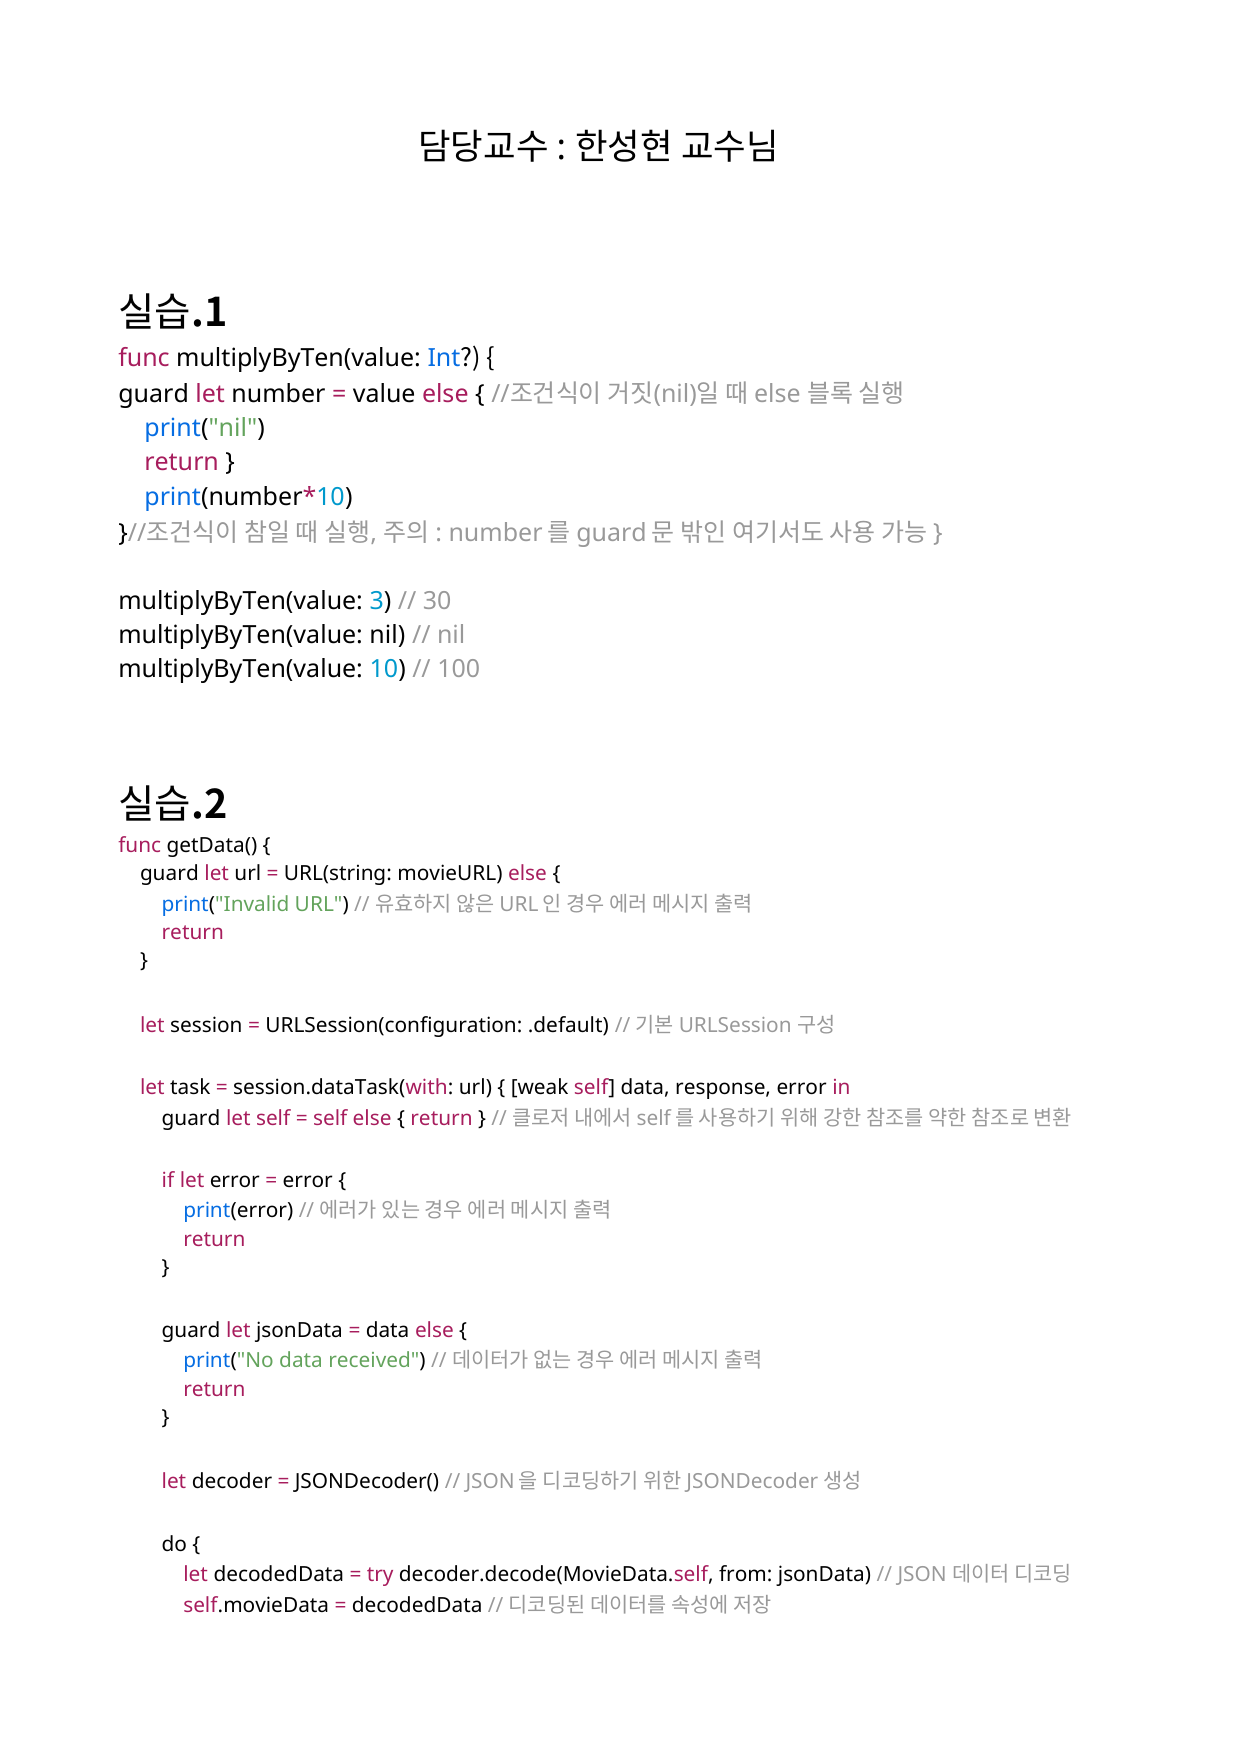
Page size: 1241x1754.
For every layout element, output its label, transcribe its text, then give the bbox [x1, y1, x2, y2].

text 실습.1 [118, 280, 1122, 337]
text self.movieData = decodedData // 디코딩된 데이터를 속성에 저장 [118, 1588, 1122, 1618]
text guard let jsonData = data else { [118, 1315, 1122, 1343]
text let session = URLSession(configuration: .default) // 기본 URLSession 구성 [118, 1008, 1122, 1038]
text func multiplyByTen(value: Int?) { [118, 337, 1122, 374]
text multiplyByTen(value: 10) // 100 [118, 651, 1122, 685]
text return [118, 1374, 1122, 1402]
text print("No data received") // 데이터가 없는 경우 에러 메시지 출력 [118, 1343, 1122, 1374]
text } [118, 1402, 1122, 1431]
text 담당교수 : 한성현 교수님 [118, 118, 1122, 169]
text do { [118, 1529, 1122, 1557]
text let decoder = JSONDecoder() // JSON을 디코딩하기 위한 JSONDecoder 생성 [118, 1465, 1122, 1495]
text let decodedData = try decoder.decode(MovieData.self, from: jsonData) // JSON 데이터 디코딩 [118, 1557, 1122, 1588]
text guard let number = value else { //조건식이 거짓(nil)일 때 else 블록 실행 [118, 374, 1122, 410]
text } [118, 946, 1122, 974]
text guard let self = self else { return } // 클로저 내에서 self를 사용하기 위해 강한 참조를 약한 참조로 변환 [118, 1101, 1122, 1131]
text } [118, 1252, 1122, 1281]
text guard let url = URL(string: movieURL) else { [118, 858, 1122, 887]
text print(number*10) [118, 478, 1122, 512]
text return } [118, 444, 1122, 478]
text multiplyByTen(value: 3) // 30 [118, 582, 1122, 617]
text print("Invalid URL") // 유효하지 않은 URL인 경우 에러 메시지 출력 [118, 887, 1122, 917]
text func getData() { [118, 830, 1122, 858]
text let task = session.dataTask(with: url) { [weak self] data, response, error in [118, 1072, 1122, 1101]
text print("nil") [118, 410, 1122, 444]
text 실습.2 [118, 773, 1122, 830]
text print(error) // 에러가 있는 경우 에러 메시지 출력 [118, 1194, 1122, 1224]
text return [118, 1224, 1122, 1252]
text if let error = error { [118, 1165, 1122, 1194]
text multiplyByTen(value: nil) // nil [118, 617, 1122, 651]
text return [118, 917, 1122, 946]
text }//조건식이 참일 때 실행, 주의 : number를 guard문 밖인 여기서도 사용 가능 } [118, 512, 1122, 548]
